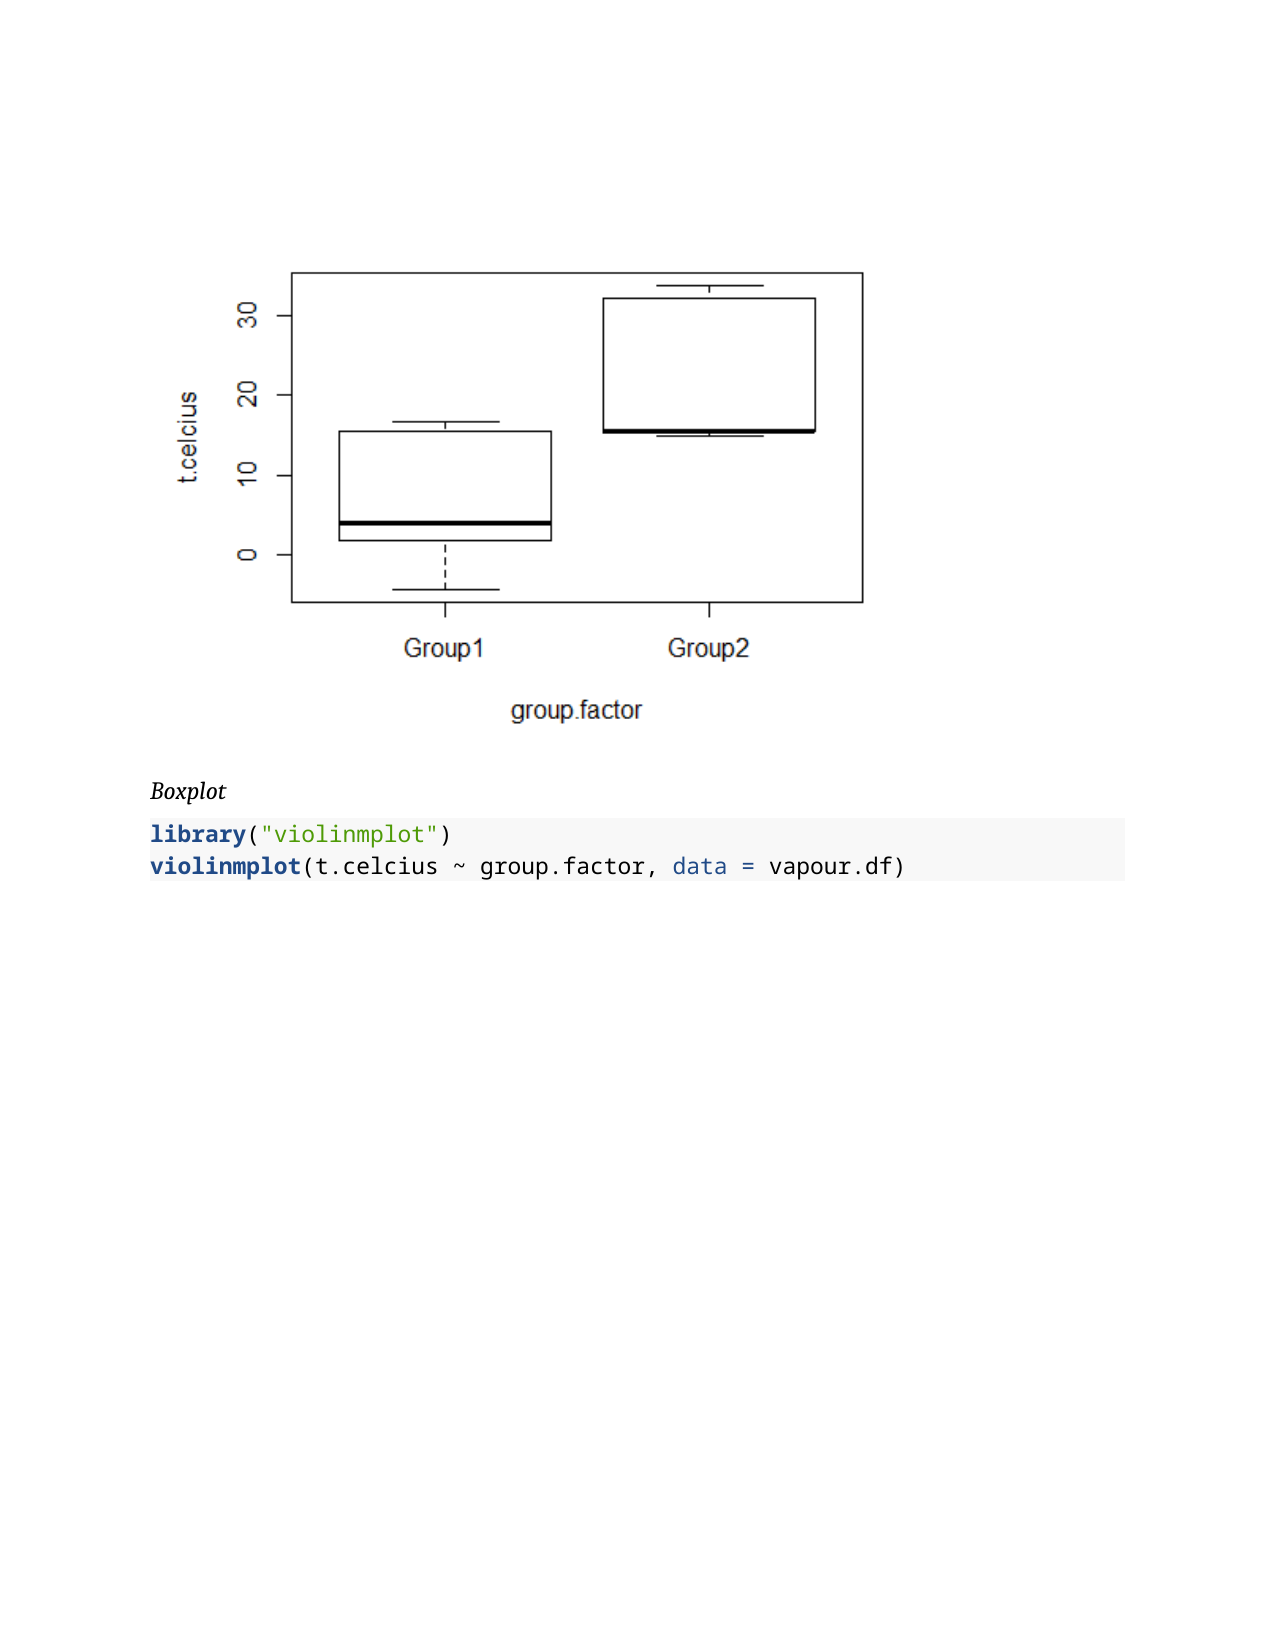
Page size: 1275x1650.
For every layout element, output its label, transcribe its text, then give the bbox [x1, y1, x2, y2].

text Boxplot [150, 777, 1125, 806]
text library("violinmplot") violinmplot(t.celcius ~ group.factor, data = vapour.df) [150, 818, 1125, 881]
picture [168, 150, 927, 757]
